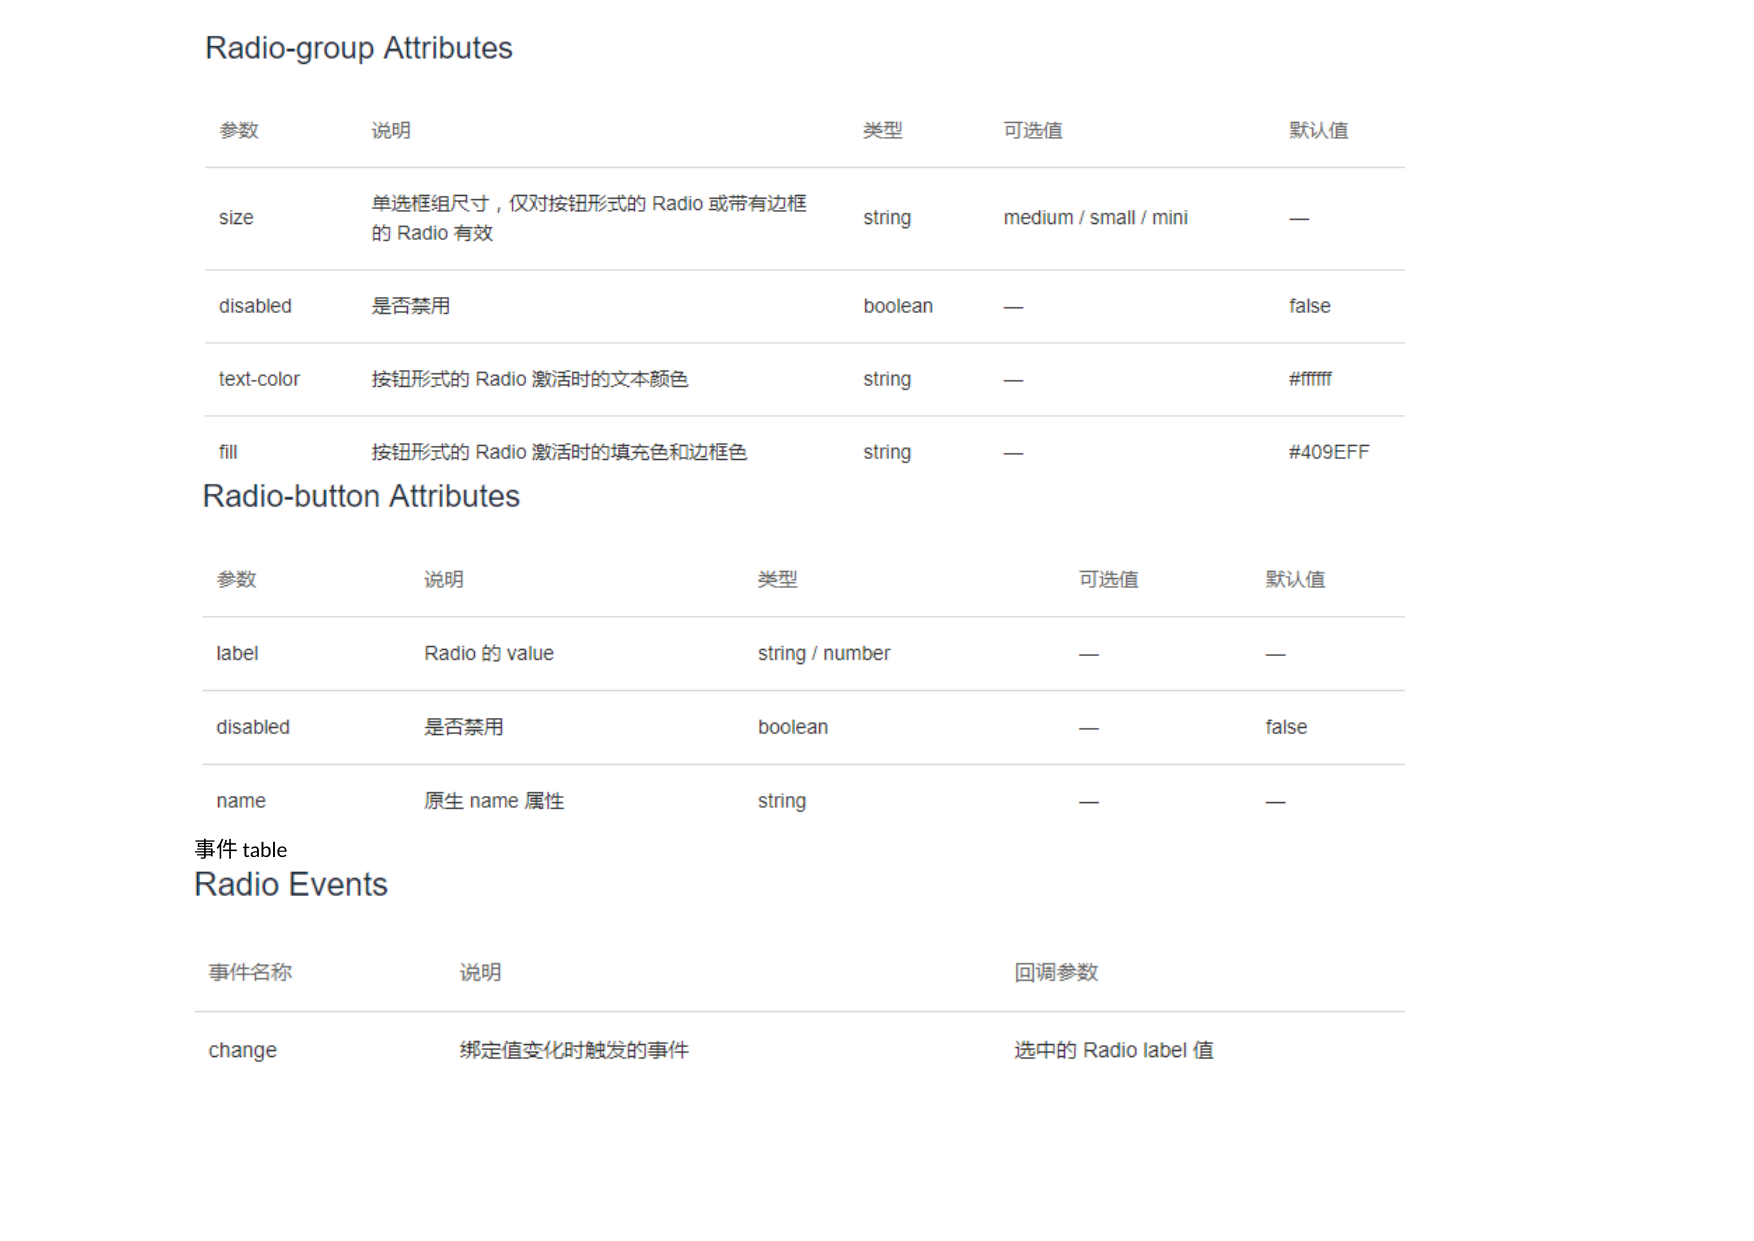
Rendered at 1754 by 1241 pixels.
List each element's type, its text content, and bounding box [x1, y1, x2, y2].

picture [194, 18, 1405, 822]
list 事件table [194, 831, 1604, 864]
picture [194, 863, 1405, 1077]
